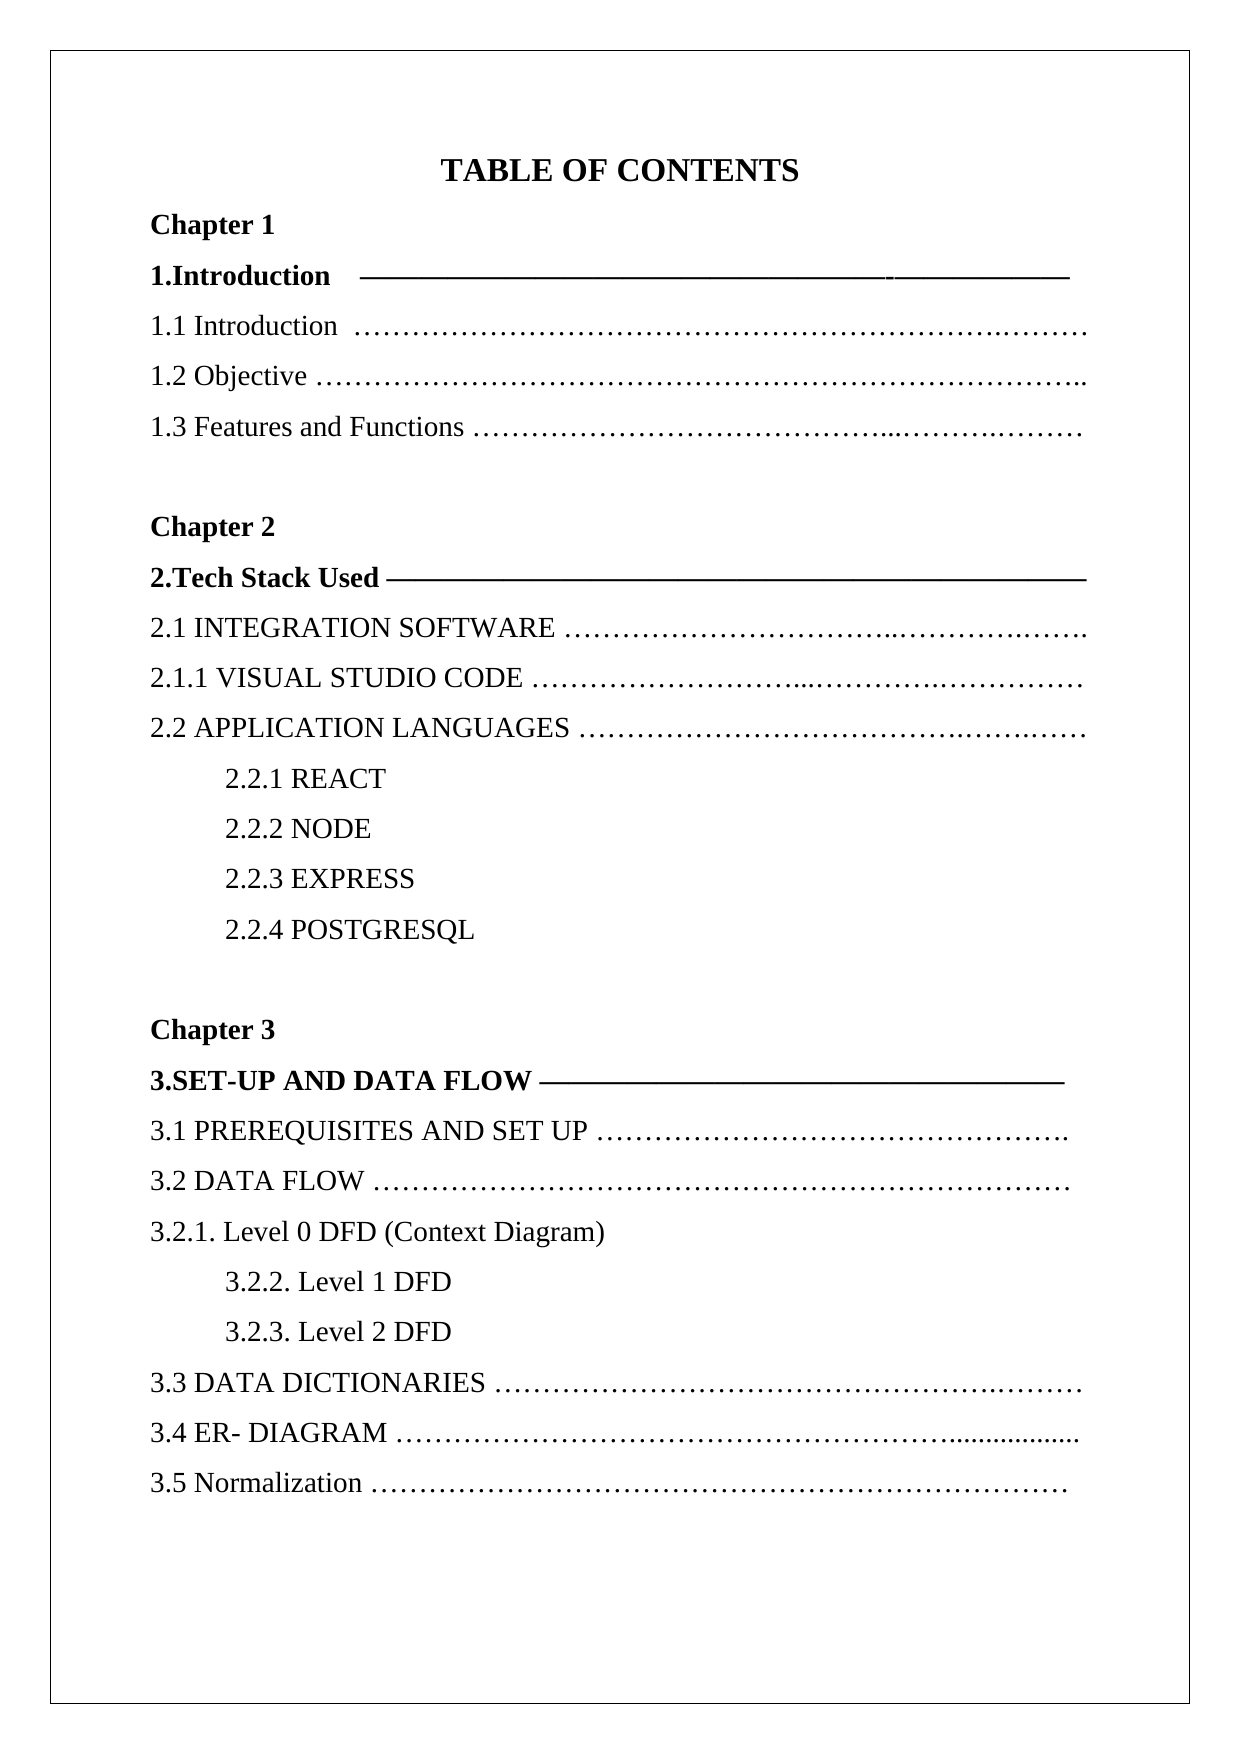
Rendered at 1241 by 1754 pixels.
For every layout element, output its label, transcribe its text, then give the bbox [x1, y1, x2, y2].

text 1.2 Objective …………………………………………………………………….. [150, 358, 1090, 392]
text 2.2.1 REACT [150, 761, 1090, 794]
text 3.3 DATA DICTIONARIES …………………………………………….……… [150, 1365, 1090, 1398]
text 2.1 INTEGRATION SOFTWARE ……………………………..………….……. [150, 610, 1090, 643]
text 1.1 Introduction ………………………………………………………….……… [150, 308, 1090, 342]
text 3.5 Normalization ……………………………………………………………… [150, 1465, 1090, 1499]
text Chapter 1 [150, 207, 1090, 241]
text 2.Tech Stack Used ———————————————————————— [150, 560, 1090, 593]
text Chapter 2 [150, 509, 1090, 543]
text 3.2.2. Level 1 DFD [150, 1264, 1090, 1298]
text TABLE OF CONTENTS [150, 150, 1090, 188]
text Chapter 3 [150, 1012, 1090, 1046]
text 2.2.2 NODE [150, 811, 1090, 845]
text 3.2 DATA FLOW ……………………………………………………………… [150, 1163, 1090, 1197]
text 2.2 APPLICATION LANGUAGES ………………………………….…….…… [150, 711, 1090, 744]
text 2.2.3 EXPRESS [150, 862, 1090, 895]
text 2.1.1 VISUAL STUDIO CODE ………………………...………….…………… [150, 660, 1090, 694]
text 3.1 PREREQUISITES AND SET UP …………………………………………. [150, 1113, 1090, 1147]
text 3.SET-UP AND DATA FLOW —————————————————— [150, 1063, 1090, 1096]
text 1.Introduction ——————————————————-—————— [150, 258, 1090, 291]
text 3.2.1. Level 0 DFD (Context Diagram) [150, 1214, 1090, 1247]
text 2.2.4 POSTGRESQL [150, 912, 1090, 945]
text 1.3 Features and Functions ……………………………………...……….……… [150, 409, 1090, 442]
text 3.4 ER- DIAGRAM ………………………………………………….................. [150, 1415, 1090, 1448]
text 3.2.3. Level 2 DFD [150, 1314, 1090, 1348]
